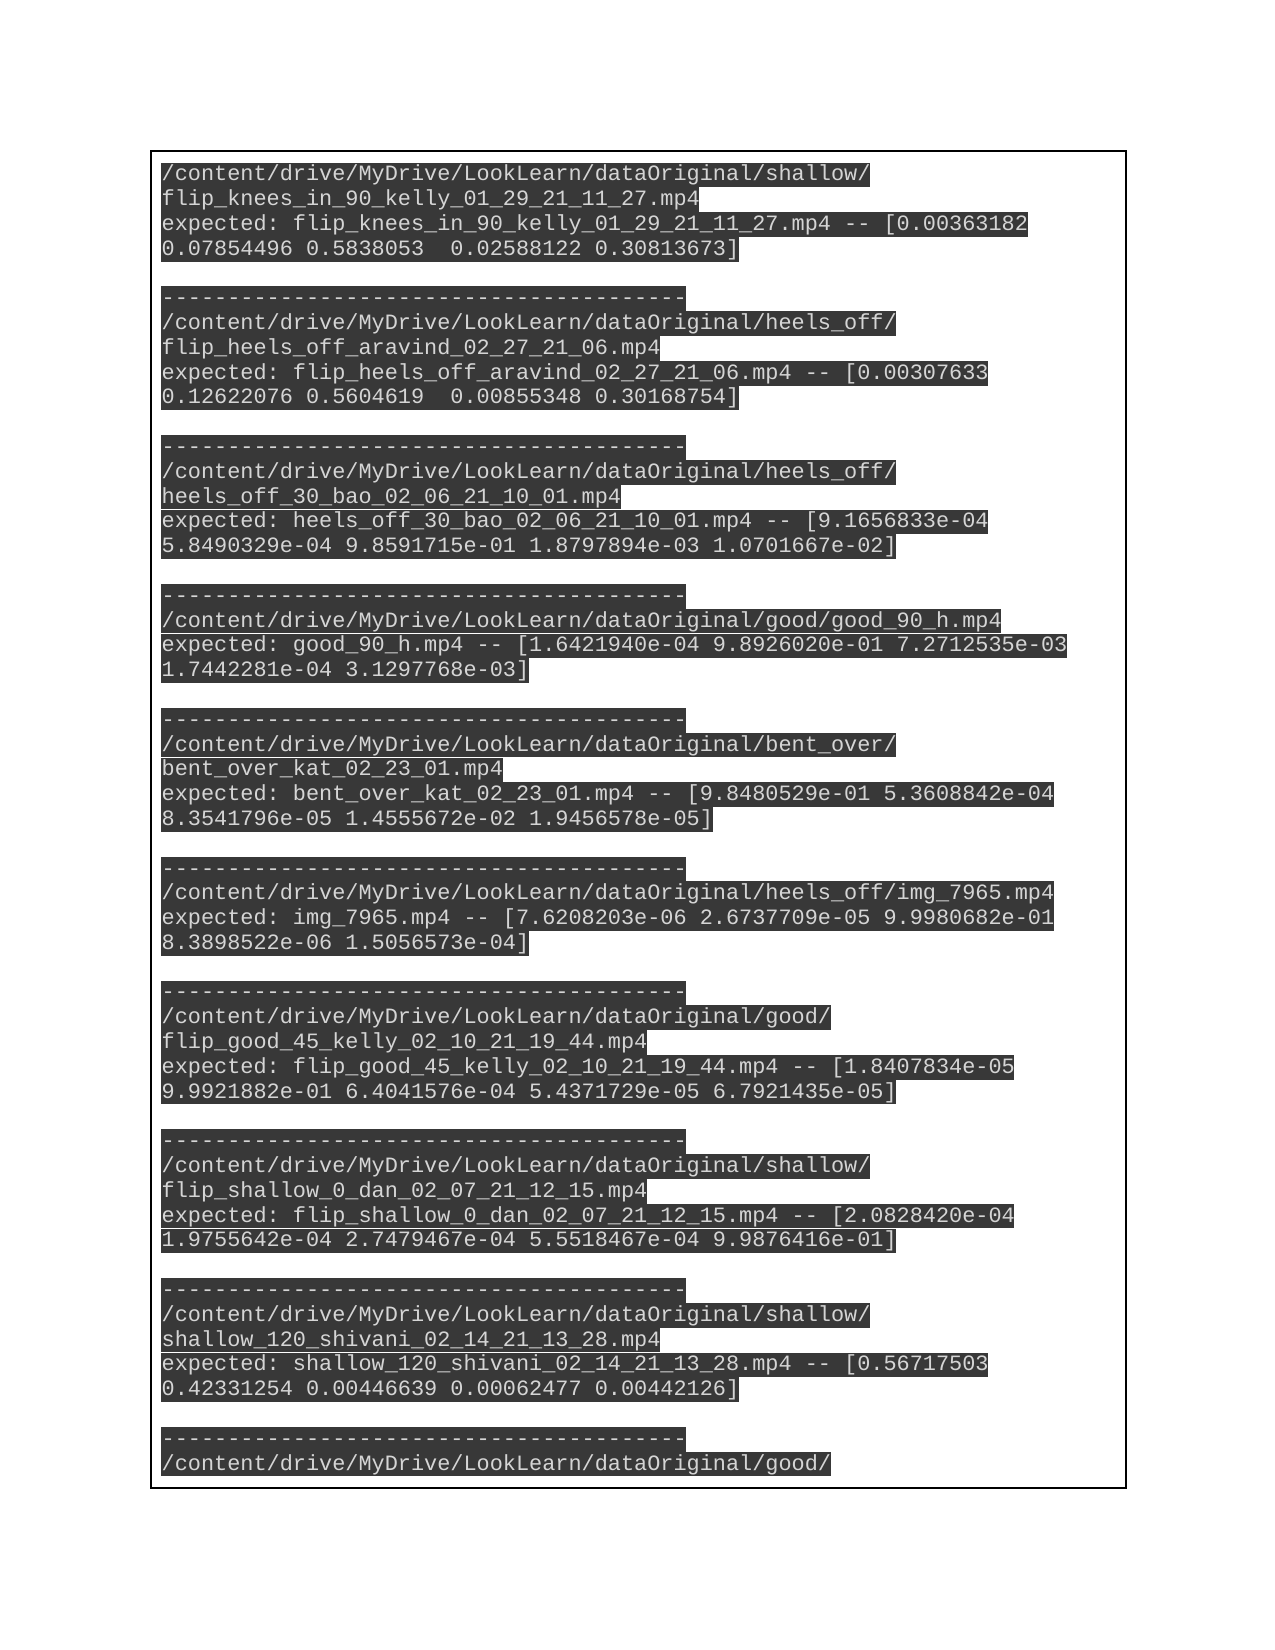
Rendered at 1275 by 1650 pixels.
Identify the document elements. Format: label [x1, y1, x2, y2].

table_header [152, 152, 1125, 1487]
